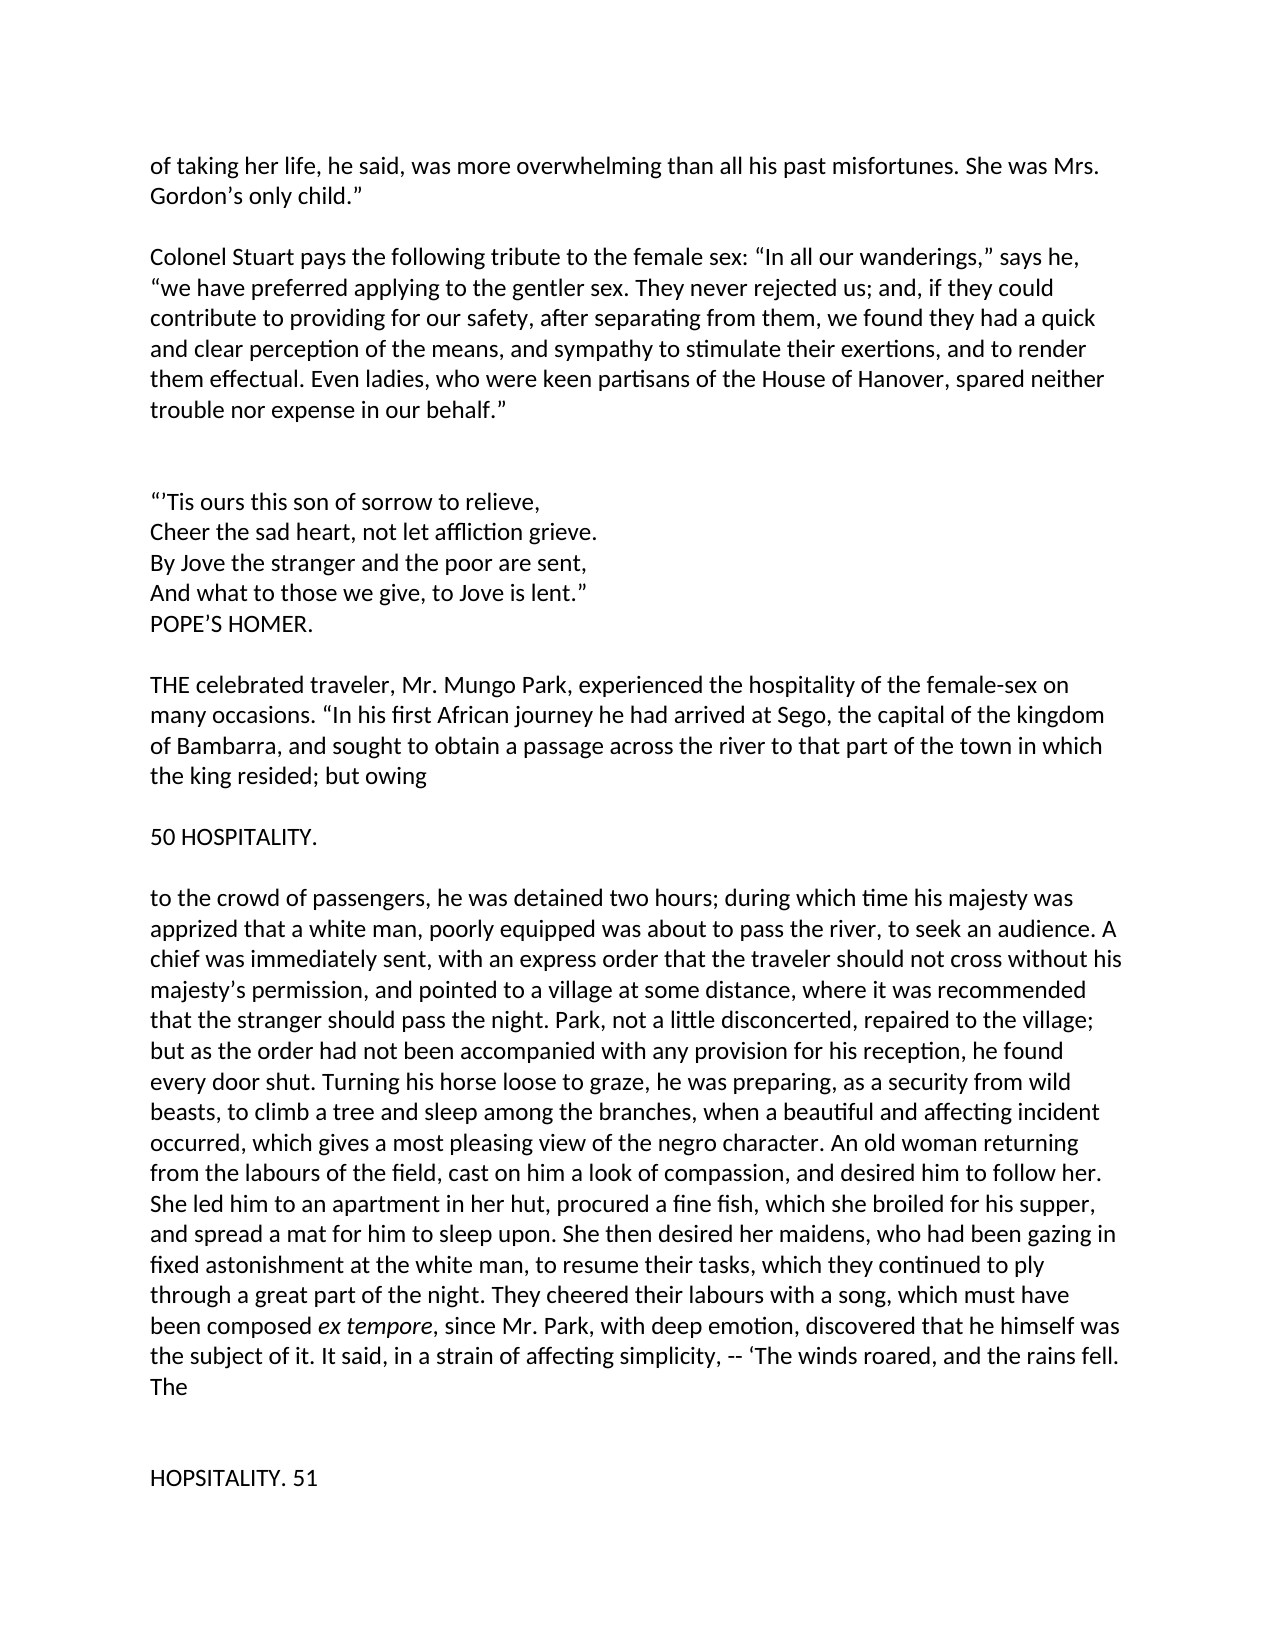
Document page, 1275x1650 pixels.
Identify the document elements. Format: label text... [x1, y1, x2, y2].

text “’Tis ours this son of sorrow to relieve, [150, 486, 1125, 516]
text Cheer the sad heart, not let affliction grieve. [150, 516, 1125, 547]
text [150, 150, 1125, 211]
text HOPSITALITY. 51 [150, 1462, 1125, 1493]
text POPE’S HOMER. [150, 608, 1125, 638]
text to the crowd of passengers, he was detained two hours; during which time his majesty was apprized that a white man, poorly equipped was about to pass the river, to seek an audience. A chief was immediately sent, with an express order that the traveler should not cross without his majesty’s permission, and pointed to a village at some distance, where it was recommended that the stranger should pass the night. Park, not a little disconcerted, repaired to the village; but as the order had not been accompanied with any provision for his reception, he found every door shut. Turning his horse loose to graze, he was preparing, as a security from wild beasts, to climb a tree and sleep among the branches, when a beautiful and affecting incident occurred, which gives a most pleasing view of the negro character. An old woman returning from the labours of the field, cast on him a look of compassion, and desired him to follow her. She led him to an apartment in her hut, procured a fine fish, which she broiled for his supper, and spread a mat for him to sleep upon. She then desired her maidens, who had been gazing in fixed astonishment at the white man, to resume their tasks, which they continued to ply through a great part of the night. They cheered their labours with a song, which must have been composed ex tempore, since Mr. Park, with deep emotion, discovered that he himself was the subject of it. It said, in a strain of affecting simplicity, -- ‘The winds roared, and the rains fell. The [150, 882, 1125, 1401]
text THE celebrated traveler, Mr. Mungo Park, experienced the hospitality of the female-sex on many occasions. “In his first African journey he had arrived at Sego, the capital of the kingdom of Bambarra, and sought to obtain a passage across the river to that part of the town in which the king resided; but owing [150, 669, 1125, 791]
text By Jove the stranger and the poor are sent, [150, 547, 1125, 577]
text And what to those we give, to Jove is lent.” [150, 577, 1125, 608]
text 50 HOSPITALITY. [150, 821, 1125, 852]
text Colonel Stuart pays the following tribute to the female sex: “In all our wanderings,” says he, “we have preferred applying to the gentler sex. They never rejected us; and, if they could contribute to providing for our safety, after separating from them, we found they had a quick and clear perception of the means, and sympathy to stimulate their exertions, and to render them effectual. Even ladies, who were keen partisans of the House of Hanover, spared neither trouble nor expense in our behalf.” [150, 242, 1125, 425]
